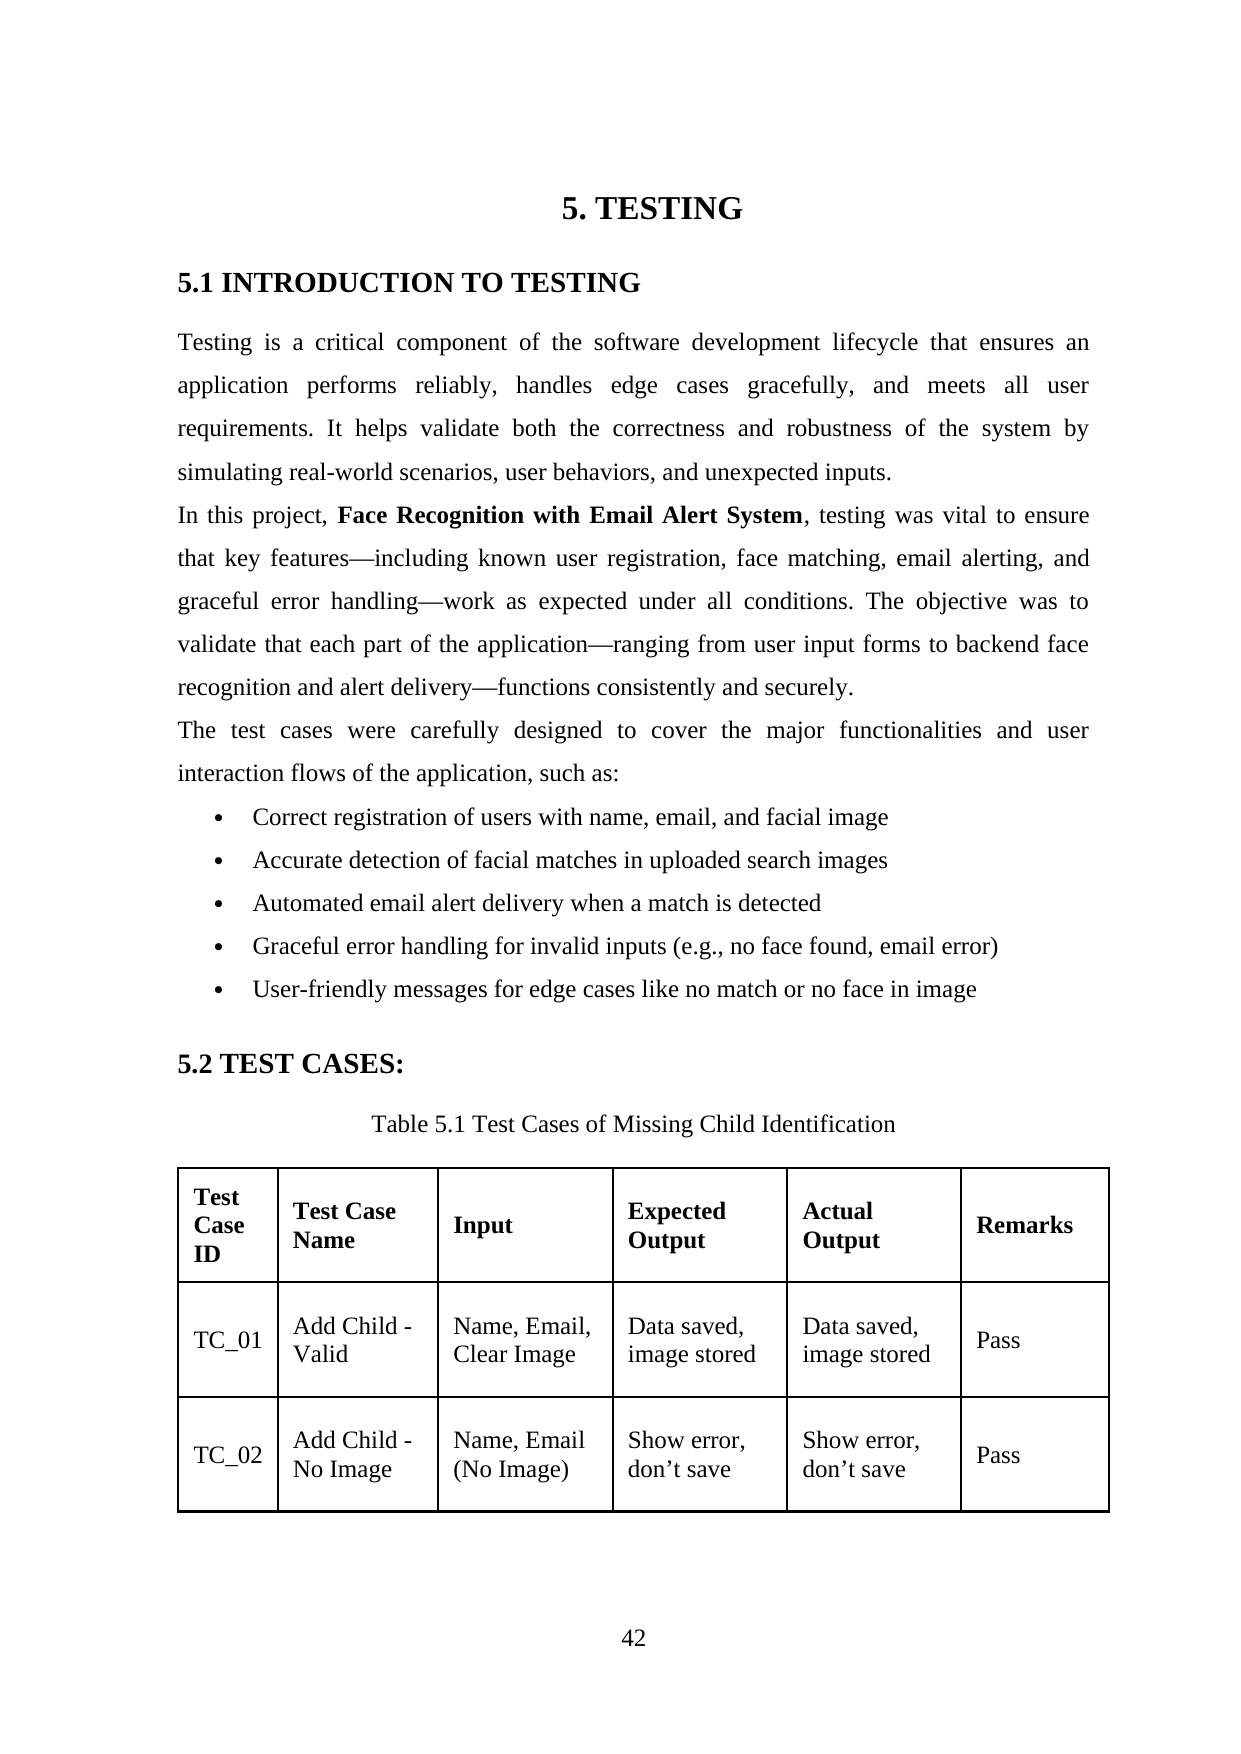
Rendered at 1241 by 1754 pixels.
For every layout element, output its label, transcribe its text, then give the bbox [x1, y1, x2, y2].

text Table 5.1 Test Cases of Missing Child Identification [177, 1109, 1090, 1138]
table_cell Pass [962, 1398, 1108, 1510]
text 5. TESTING [215, 188, 1090, 227]
table_cell Data saved, image stored [614, 1283, 786, 1396]
table_header Remarks [962, 1169, 1108, 1281]
table_cell Name, Email (No Image) [439, 1398, 612, 1510]
text 5.1 INTRODUCTION TO TESTING [177, 265, 1090, 298]
table_header Input [439, 1169, 612, 1281]
table_cell TC_02 [179, 1398, 277, 1510]
list User-friendly messages for edge cases like no match or no face in image [215, 974, 1090, 1003]
table_cell Show error, don’t save [614, 1398, 786, 1510]
table_header Test Case Name [279, 1169, 437, 1281]
table_cell Show error, don’t save [788, 1398, 960, 1510]
table_header Actual Output [788, 1169, 960, 1281]
table_cell Pass [962, 1283, 1108, 1396]
table_cell Add Child - Valid [279, 1283, 437, 1396]
text The test cases were carefully designed to cover the major functionalities and user interaction flows of the application, such as: [177, 715, 1090, 787]
text Testing is a critical component of the software development lifecycle that ensures an application performs reliably, handles edge cases gracefully, and meets all user requirements. It helps validate both the correctness and robustness of the system by simulating real-world scenarios, user behaviors, and unexpected inputs. [177, 327, 1090, 485]
subtitle 5.2 TEST CASES: [177, 1046, 1090, 1080]
table_header Expected Output [614, 1169, 786, 1281]
text In this project, Face Recognition with Email Alert System, testing was vital to ensure that key features—including known user registration, face matching, email alerting, and graceful error handling—work as expected under all conditions. The objective was to validate that each part of the application—ranging from user input forms to backend face recognition and alert delivery—functions consistently and securely. [177, 500, 1090, 701]
list Accurate detection of facial matches in uploaded search images [215, 845, 1090, 873]
table_cell TC_01 [179, 1283, 277, 1396]
table_cell Add Child - No Image [279, 1398, 437, 1510]
list Correct registration of users with name, email, and facial image [215, 802, 1090, 830]
table_cell Data saved, image stored [788, 1283, 960, 1396]
table_cell Name, Email, Clear Image [439, 1283, 612, 1396]
list Graceful error handling for invalid inputs (e.g., no face found, email error) [215, 931, 1090, 960]
list Automated email alert delivery when a match is detected [215, 888, 1090, 917]
table_header Test Case ID [179, 1169, 277, 1281]
